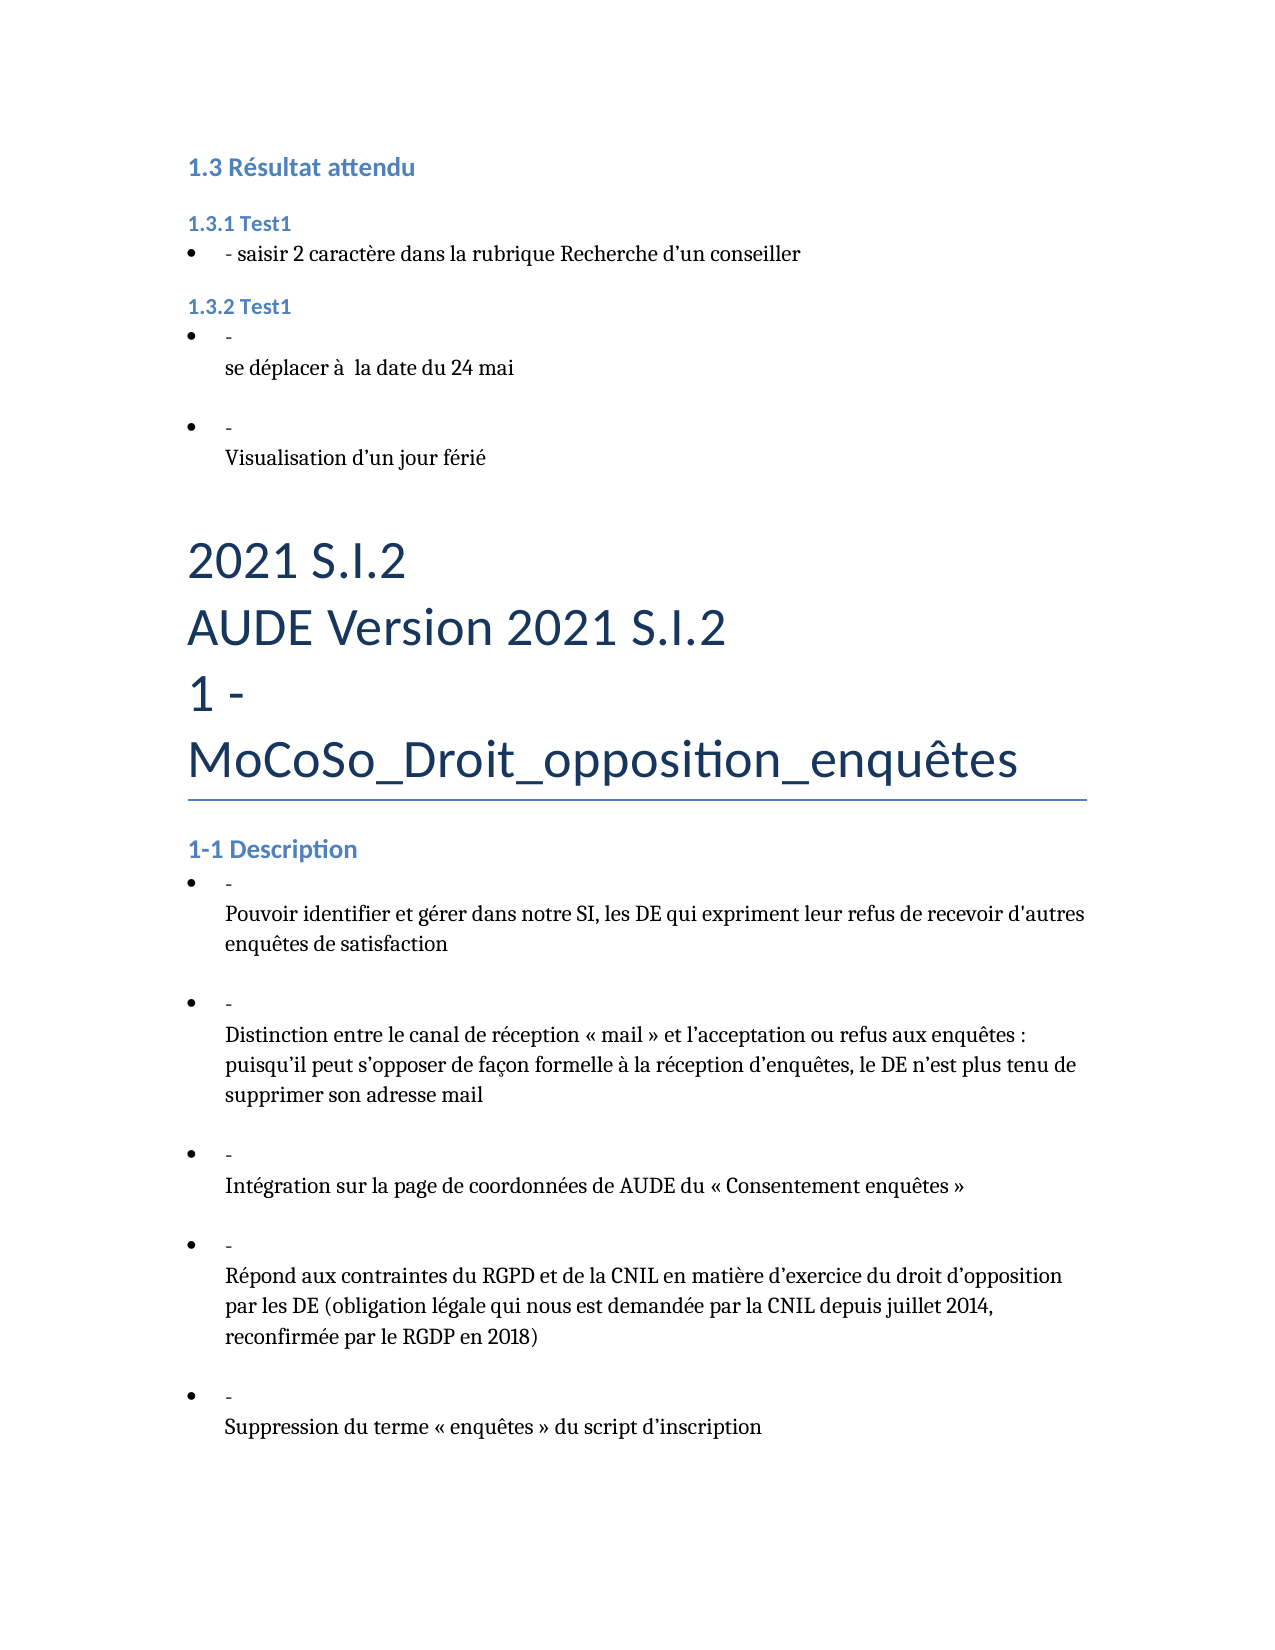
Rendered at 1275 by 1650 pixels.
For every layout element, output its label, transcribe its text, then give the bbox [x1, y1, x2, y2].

list - se déplacer à la date du 24 mai [187, 324, 1087, 411]
list - Intégration sur la page de coordonnées de AUDE du « Consentement enquêtes » [187, 1142, 1087, 1229]
title 1 - MoCoSo_Droit_opposition_enquêtes [187, 658, 1087, 801]
list - Distinction entre le canal de réception « mail » et l’acceptation ou refus aux enquêtes : puisqu’il peut s’opposer de façon formelle à la réception d’enquêtes, le DE n’est plus tenu de supprimer son adresse mail [187, 991, 1087, 1138]
list - Visualisation d’un jour férié [187, 415, 1087, 502]
list - Répond aux contraintes du RGPD et de la CNIL en matière d’exercice du droit d’opposition par les DE (obligation légale qui nous est demandée par la CNIL depuis juillet 2014, reconfirmée par le RGDP en 2018) [187, 1233, 1087, 1380]
list - Pouvoir identifier et gérer dans notre SI, les DE qui expriment leur refus de recevoir d'autres enquêtes de satisfaction [187, 870, 1087, 987]
title AUDE Version 2021 S.I.2 [187, 592, 1087, 658]
title 2021 S.I.2 [187, 526, 1087, 592]
list - saisir 2 caractère dans la rubrique Recherche d’un conseiller [187, 241, 1087, 267]
subtitle 1-1 Description [187, 832, 1087, 866]
subtitle 1.3.1 Test1 [187, 209, 1087, 237]
subtitle 1.3.2 Test1 [187, 292, 1087, 320]
list - Suppression du terme « enquêtes » du script d’inscription [187, 1384, 1087, 1471]
subtitle 1.3 Résultat attendu [187, 150, 1087, 183]
